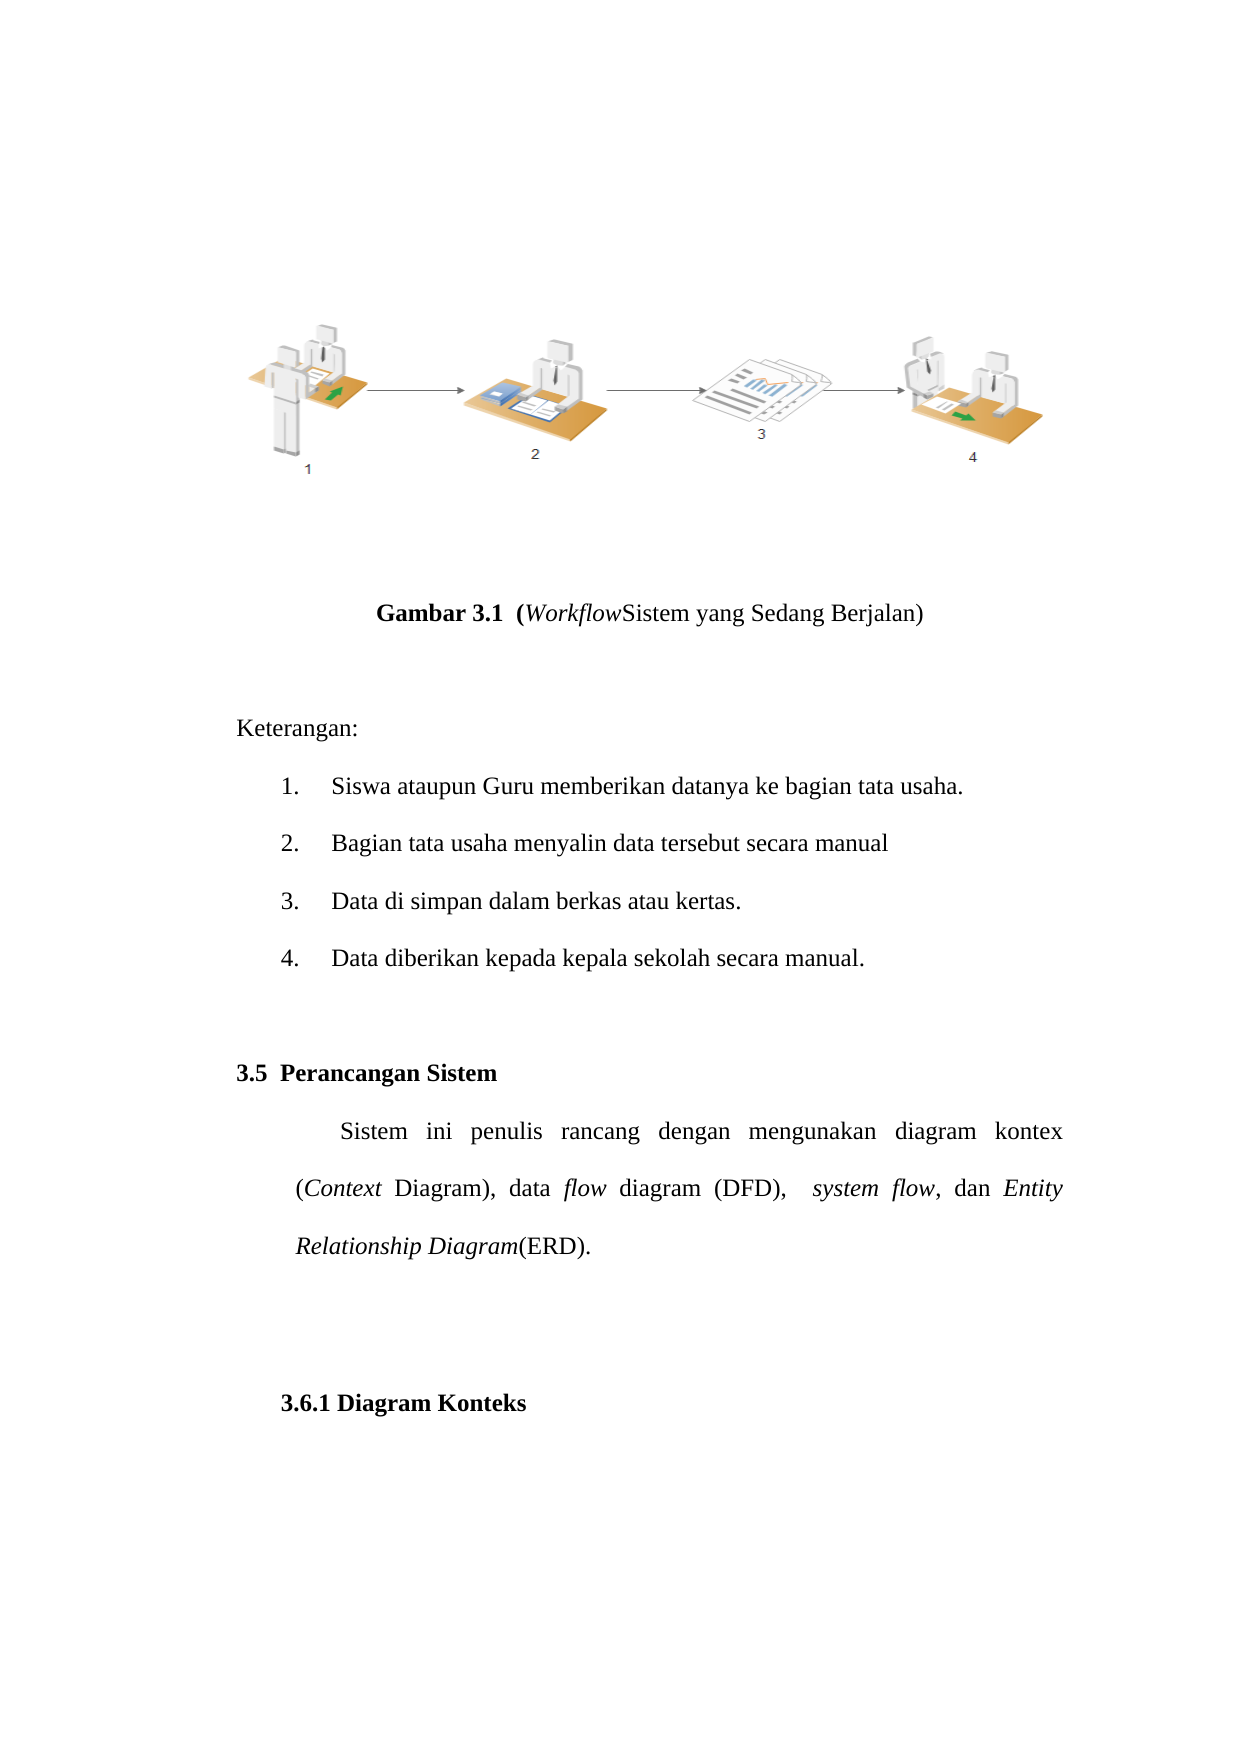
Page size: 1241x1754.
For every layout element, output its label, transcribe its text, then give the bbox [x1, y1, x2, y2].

list Bagian tata usaha menyalin data tersebut secara manual [281, 828, 1063, 857]
list Data diberikan kepada kepala sekolah secara manual. [281, 943, 1063, 972]
list Siswa ataupun Guru memberikan datanya ke bagian tata usaha. [281, 771, 1063, 800]
text 3.6.1 Diagram Konteks [281, 1388, 1063, 1416]
list Data di simpan dalam berkas atau kertas. [281, 886, 1063, 915]
text Sistem ini penulis rancang dengan mengunakan diagram kontex (Context Diagram), data flow diagram (DFD), system flow, dan Entity Relationship Diagram(ERD). [295, 1116, 1063, 1260]
text 3.5 Perancangan Sistem [236, 1058, 1063, 1087]
text Keterangan: [236, 713, 1063, 742]
text Gambar 3.1 (WorkflowSistem yang Sedang Berjalan) [236, 598, 1063, 627]
picture [236, 293, 1066, 516]
